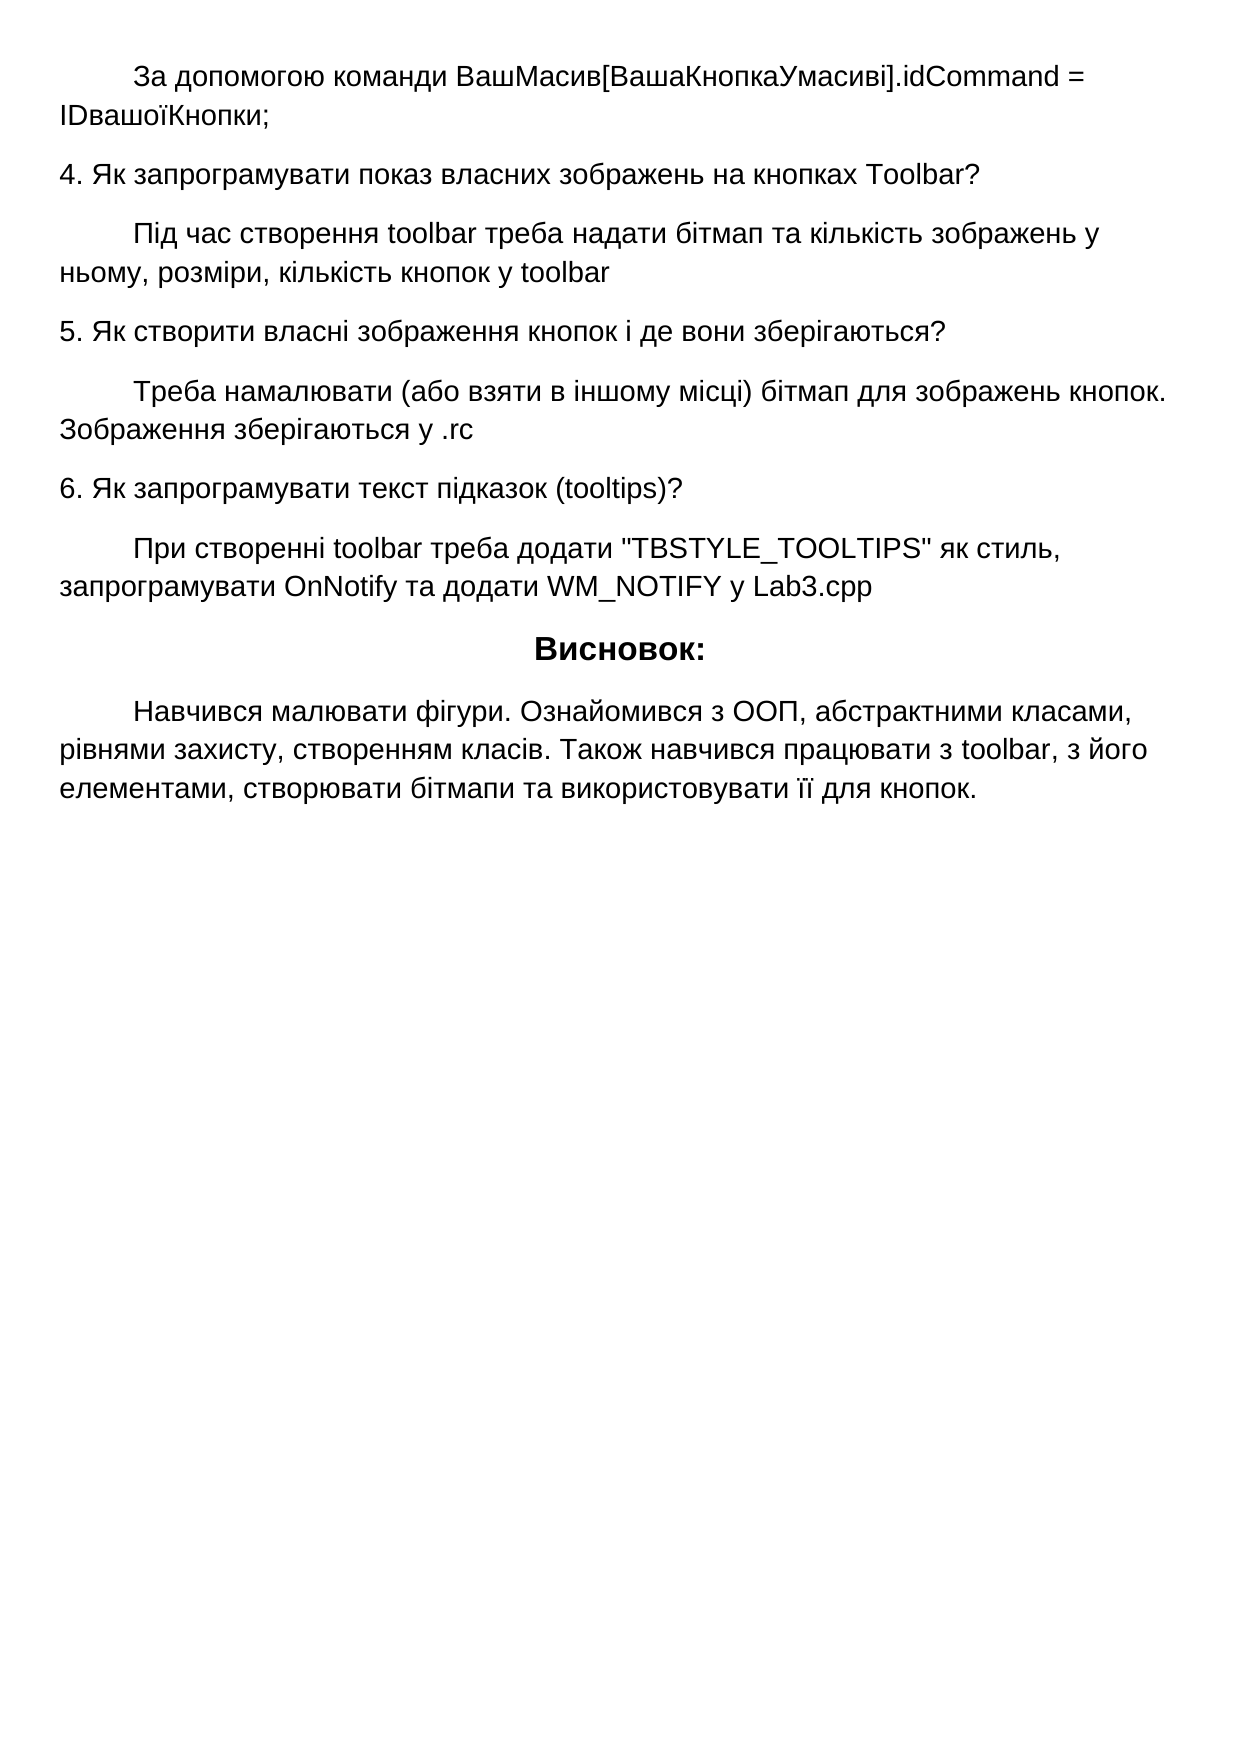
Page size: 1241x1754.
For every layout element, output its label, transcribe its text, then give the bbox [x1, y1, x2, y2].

text Треба намалювати (або взяти в іншому місці) бітмап для зображень кнопок. Зображення зберігаються у .rc [59, 374, 1181, 446]
text Під час створення toolbar треба надати бітмап та кількість зображень у ньому, розміри, кількість кнопок у toolbar [59, 216, 1181, 288]
text За допомогою команди ВашМасив[ВашаКнопкаУмасиві].idCommand = IDвашоїКнопки; [59, 59, 1181, 131]
text Висновок: [59, 629, 1181, 667]
text 5. Як створити власні зображення кнопок і де вони зберігаються? [59, 314, 1181, 348]
text 6. Як запрограмувати текст підказок (tooltips)? [59, 472, 1181, 505]
text При створенні toolbar треба додати "TBSTYLE_TOOLTIPS" як стиль, запрограмувати OnNotify та додати WM_NOTIFY у Lab3.cpp [59, 531, 1181, 603]
text Навчився малювати фігури. Ознайомився з ООП, абстрактними класами, рівнями захисту, створенням класів. Також навчився працювати з toolbar, з його елементами, створювати бітмапи та використовувати її для кнопок. [59, 694, 1181, 804]
text 4. Як запрограмувати показ власних зображень на кнопках Toolbar? [59, 157, 1181, 191]
